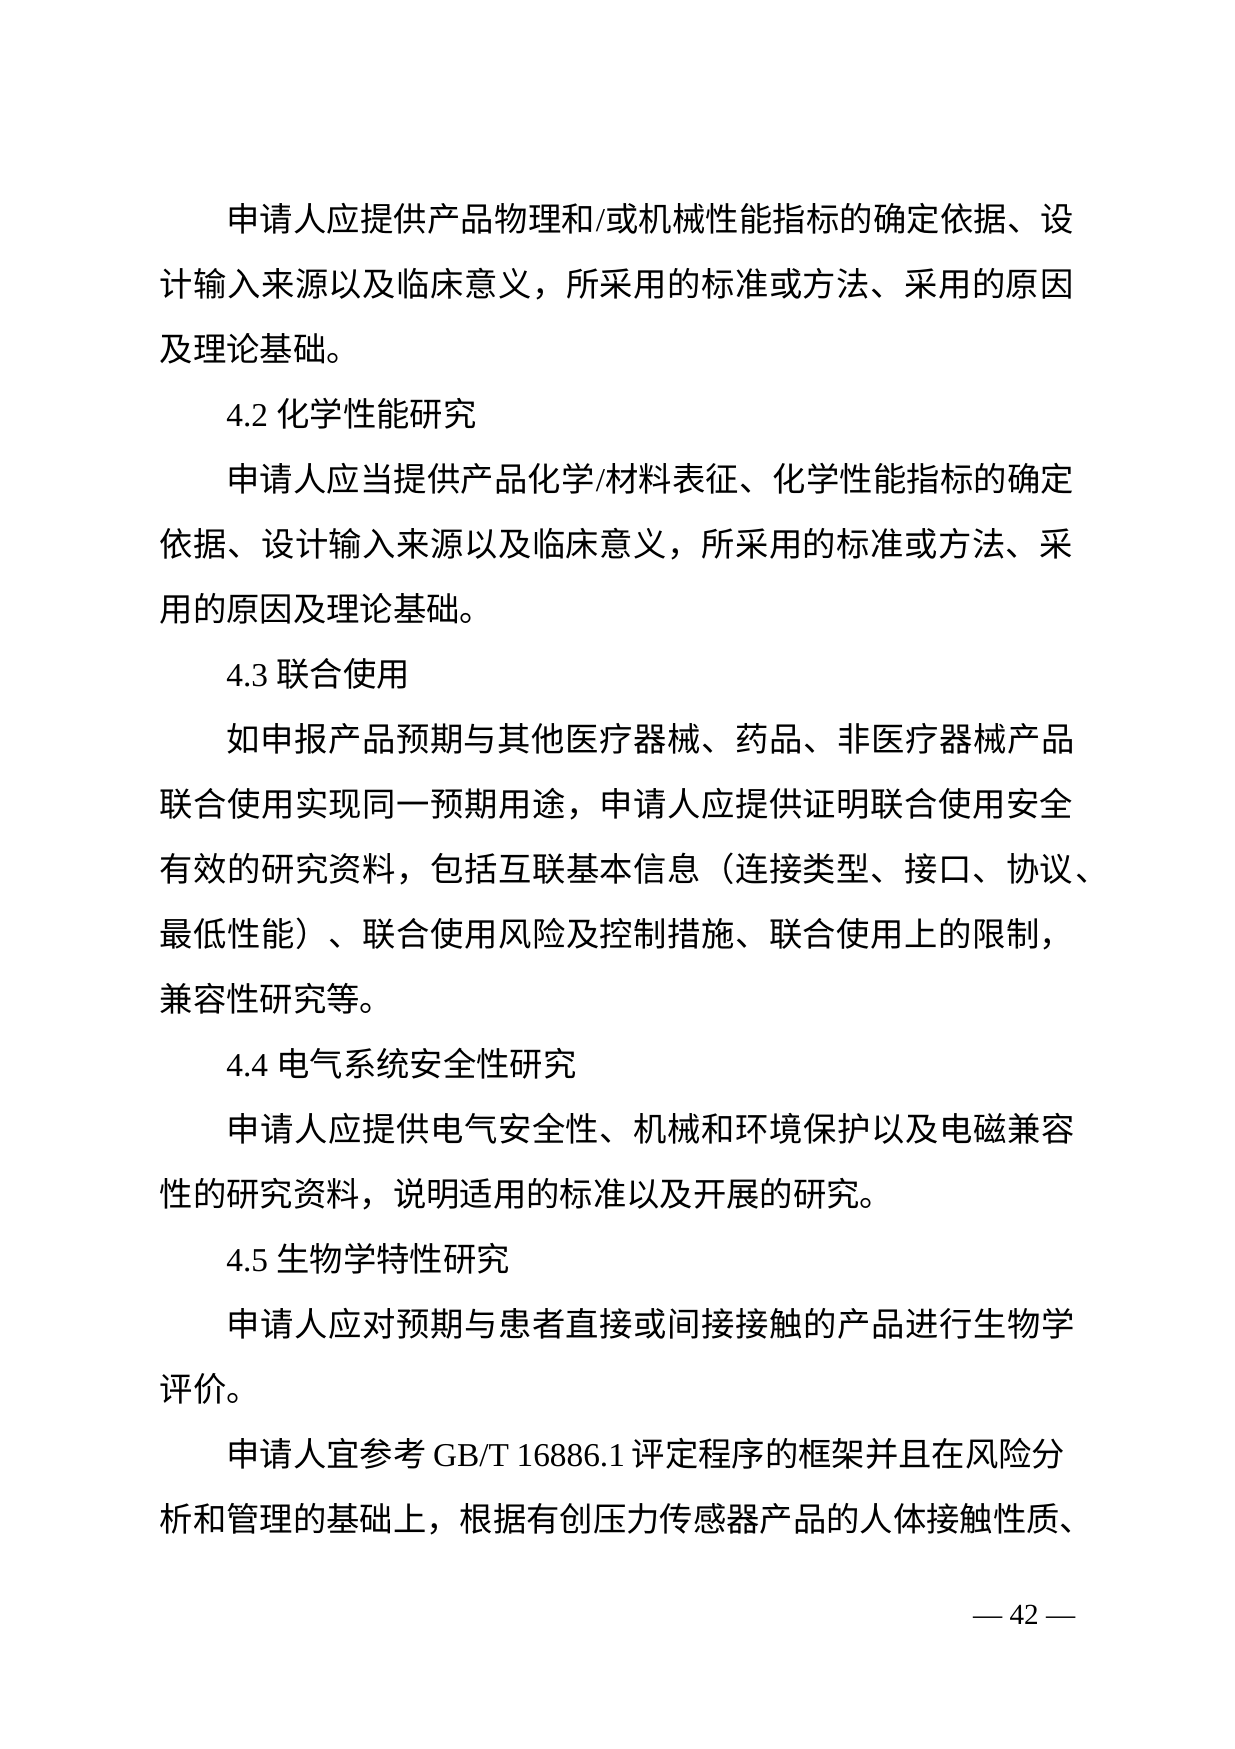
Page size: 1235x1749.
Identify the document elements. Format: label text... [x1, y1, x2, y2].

text 申请人应对预期与患者直接或间接接触的产品进行生物学评价。 [159, 1289, 1075, 1419]
list 生物学特性研究 [159, 1224, 1075, 1289]
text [159, 1419, 1075, 1549]
list 联合使用 [159, 639, 1075, 704]
list 化学性能研究 [159, 379, 1075, 444]
text 申请人应提供产品物理和/或机械性能指标的确定依据、设计输入来源以及临床意义，所采用的标准或方法、采用的原因及理论基础。 [159, 184, 1075, 379]
text 如申报产品预期与其他医疗器械、药品、非医疗器械产品联合使用实现同一预期用途，申请人应提供证明联合使用安全有效的研究资料，包括互联基本信息（连接类型、接口、协议、最低性能）、联合使用风险及控制措施、联合使用上的限制，兼容性研究等。 [159, 704, 1075, 1029]
list 电气系统安全性研究 [159, 1029, 1075, 1094]
text 申请人应当提供产品化学/材料表征、化学性能指标的确定依据、设计输入来源以及临床意义，所采用的标准或方法、采用的原因及理论基础。 [159, 444, 1075, 639]
text 申请人应提供电气安全性、机械和环境保护以及电磁兼容性的研究资料，说明适用的标准以及开展的研究。 [159, 1094, 1075, 1224]
